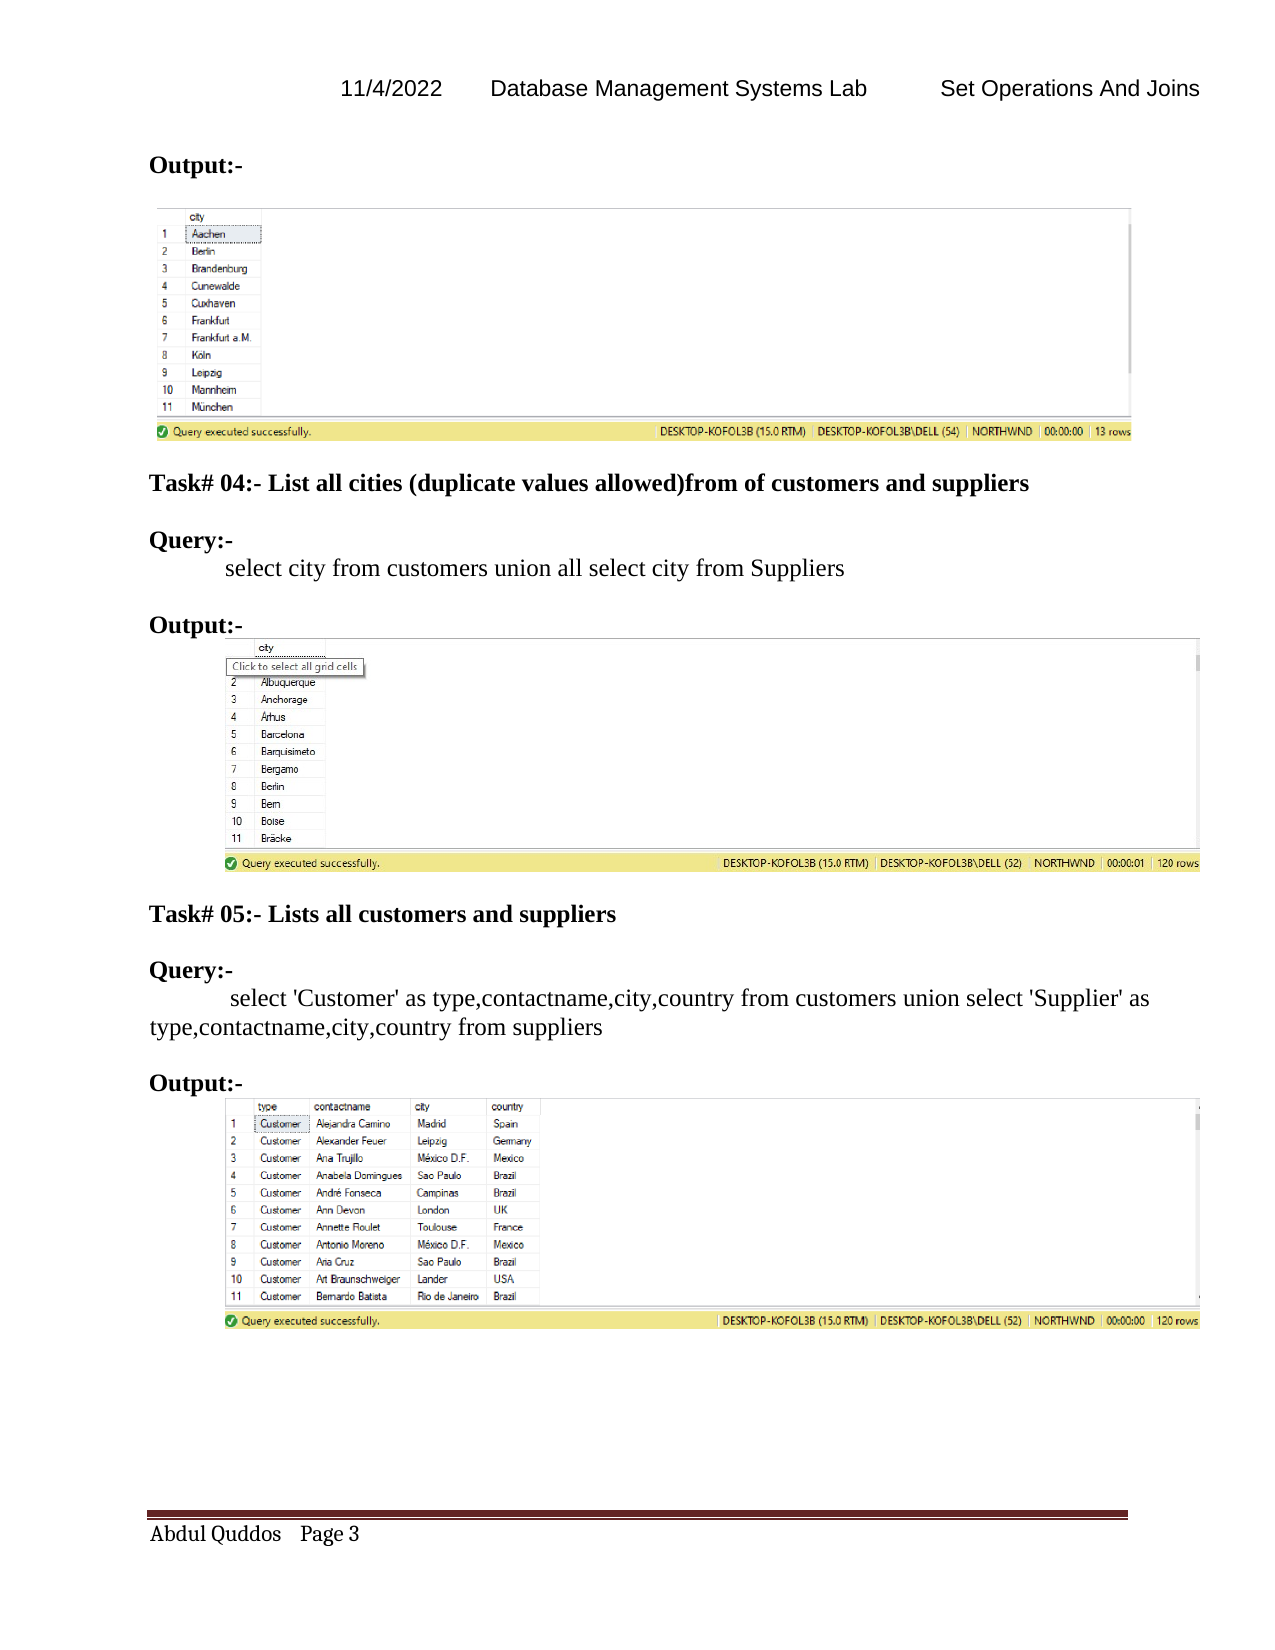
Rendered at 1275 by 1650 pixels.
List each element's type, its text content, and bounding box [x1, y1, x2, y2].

subtitle Query:- [148, 526, 1202, 554]
picture [156, 207, 1132, 441]
subtitle Task# 05:- Lists all customers and suppliers [148, 899, 1202, 928]
subtitle Output:- [148, 610, 1202, 639]
subtitle Query:- [148, 956, 1202, 984]
picture [225, 638, 1200, 872]
text select 'Customer' as type,contactname,city,country from customers union select 'Supplier' as type,contactname,city,country from suppliers [148, 984, 1152, 1041]
subtitle Output:- [148, 1069, 1202, 1097]
picture [224, 1097, 1200, 1329]
subtitle Task# 04:- List all cities (duplicate values allowed)from of customers and suppliers [148, 469, 1202, 497]
text select city from customers union all select city from Suppliers [148, 554, 1202, 582]
subtitle Output:- [148, 151, 1202, 179]
